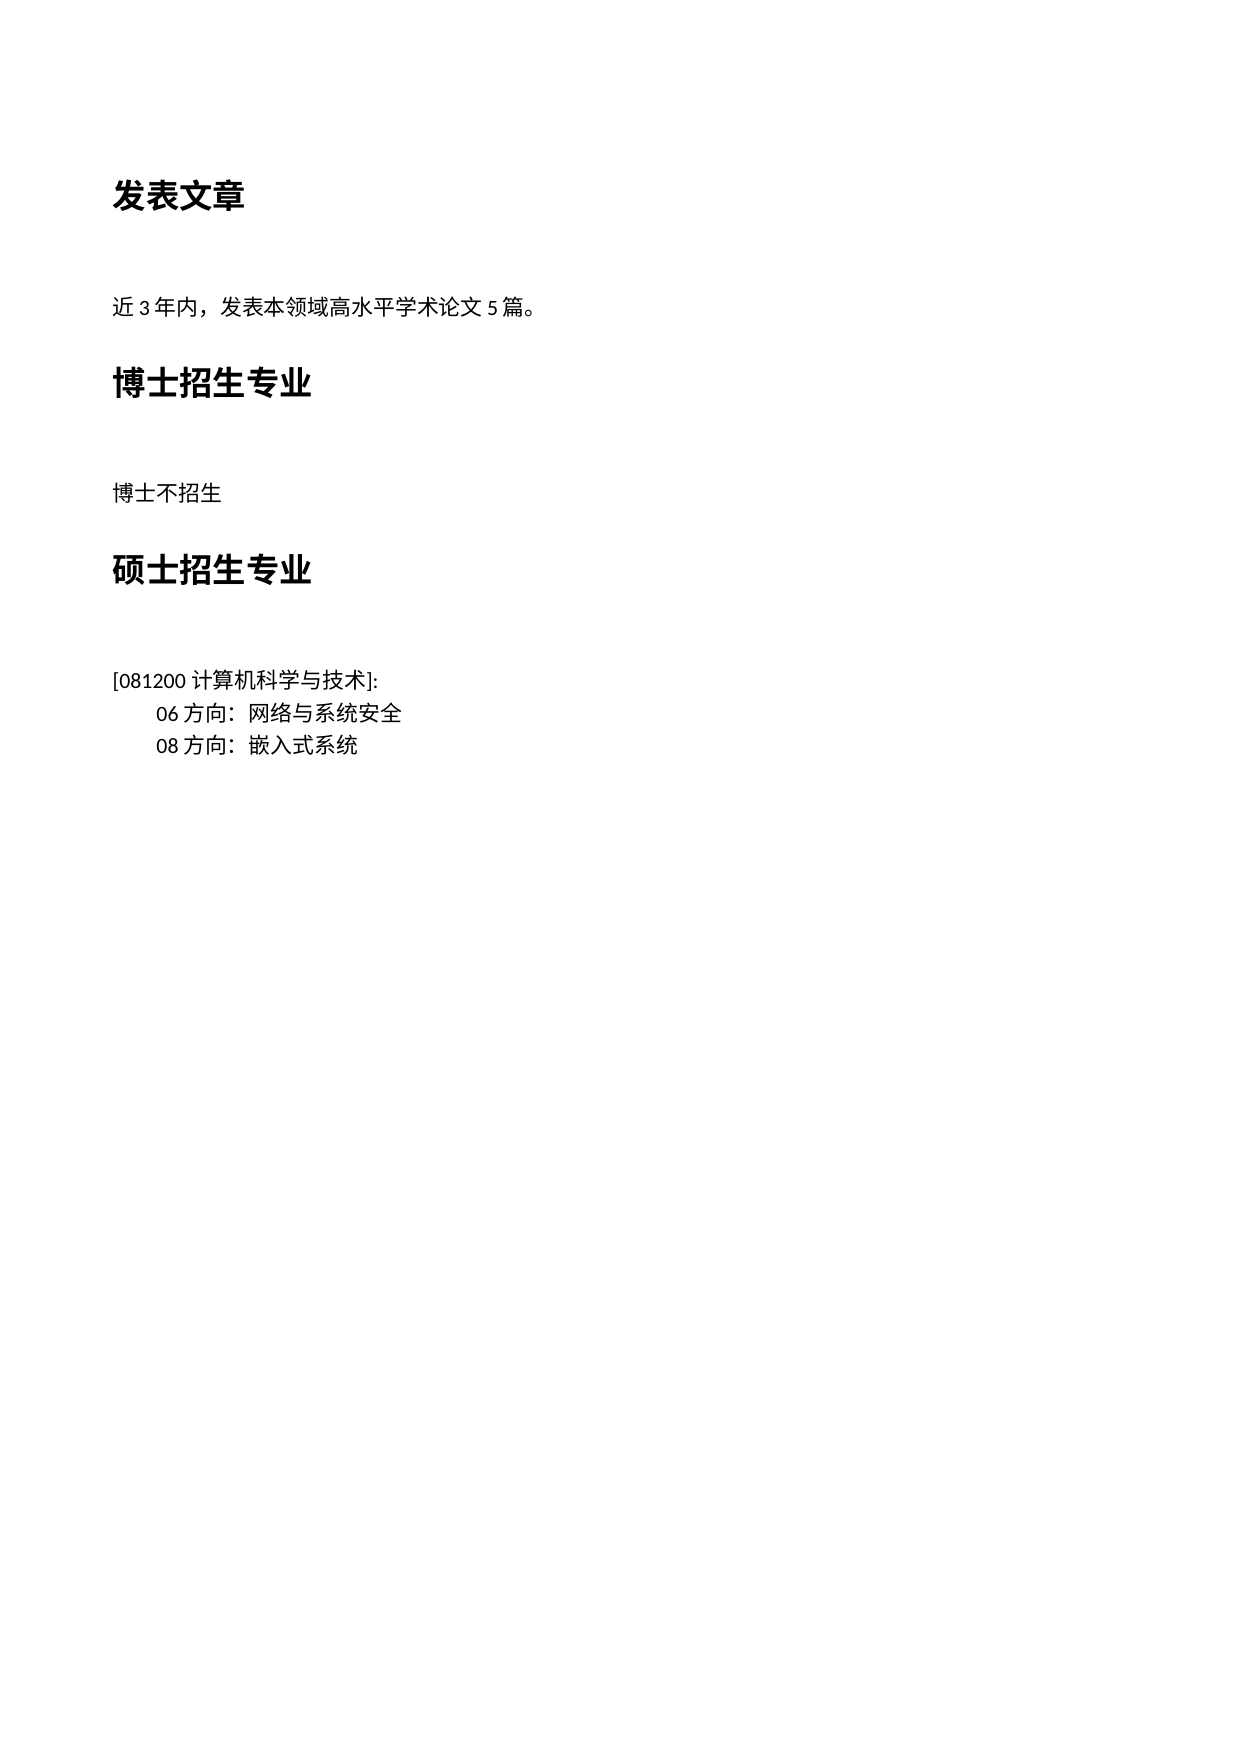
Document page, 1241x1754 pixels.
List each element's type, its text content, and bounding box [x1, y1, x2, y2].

text 博士不招生 [112, 476, 1128, 508]
subtitle 发表文章 [112, 162, 1128, 227]
text 近3年内，发表本领域高水平学术论文5篇。 [112, 289, 1128, 322]
list [081200 计算机科学与技术]: 06方向：网络与系统安全 08方向：嵌入式系统 [112, 663, 1128, 793]
subtitle 博士招生专业 [112, 349, 1128, 414]
subtitle 硕士招生专业 [112, 536, 1128, 601]
